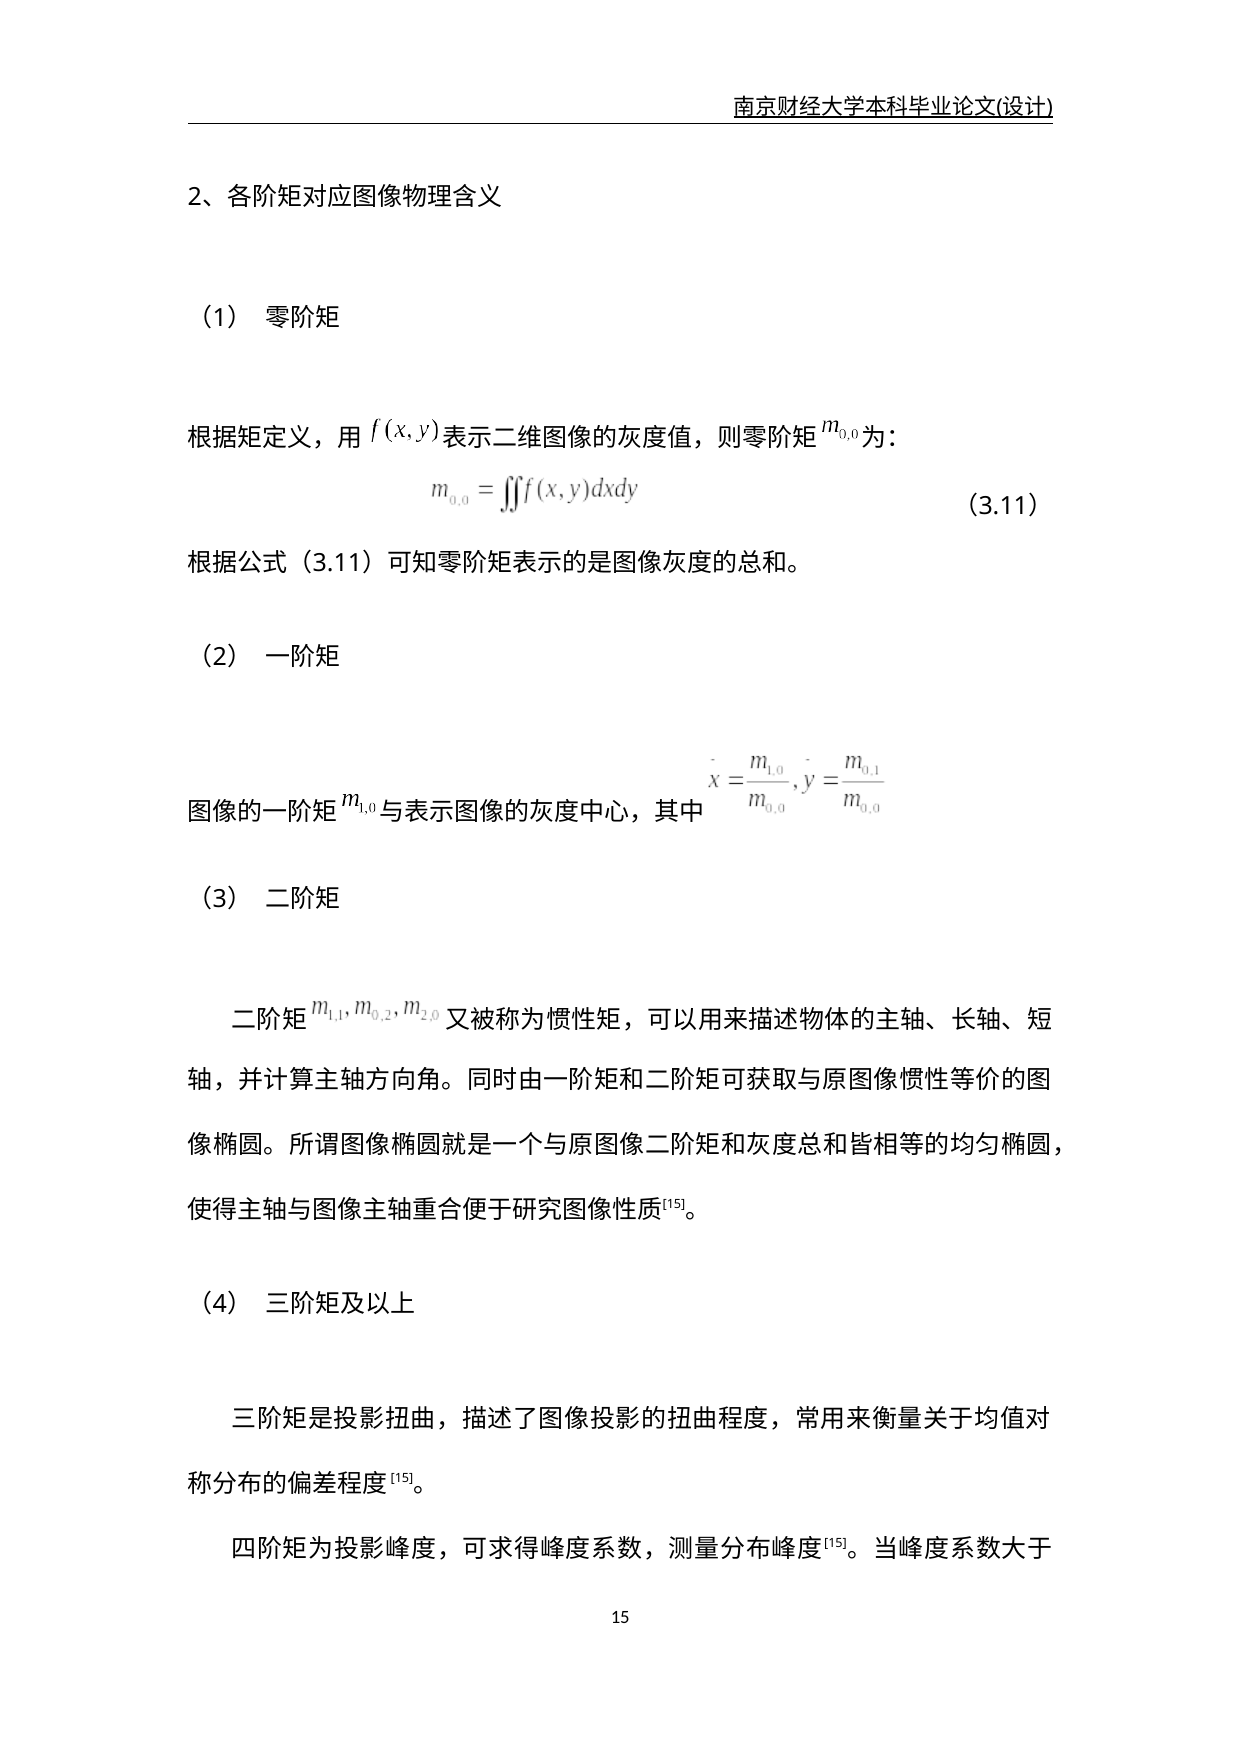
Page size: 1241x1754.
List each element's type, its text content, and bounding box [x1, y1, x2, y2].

text 根据公式（3.11）可知零阶矩表示的是图像灰度的总和。 [187, 528, 1053, 593]
subtitle 2、各阶矩对应图像物理含义 [187, 162, 1053, 227]
subtitle 二阶矩 [187, 864, 1053, 929]
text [187, 1514, 1053, 1579]
text 三阶矩是投影扭曲，描述了图像投影的扭曲程度，常用来衡量关于均值对称分布的偏差程度 [15]。 [187, 1384, 1053, 1514]
text 二阶矩又被称为惯性矩，可以用来描述物体的主轴、长轴、短轴，并计算主轴方向角。同时由一阶矩和二阶矩可获取与原图像惯性等价的图像椭圆。所谓图像椭圆就是一个与原图像二阶矩和灰度总和皆相等的均匀椭圆，使得主轴与图像主轴重合便于研究图像性质[15]。 [187, 980, 1053, 1240]
text （3.11） [187, 463, 1053, 528]
text 根据矩定义，用表示二维图像的灰度值，则零阶矩为： [187, 398, 1053, 463]
subtitle 零阶矩 [187, 283, 1053, 348]
subtitle 一阶矩 [187, 622, 1053, 687]
text 图像的一阶矩与表示图像的灰度中心，其中 [187, 738, 1053, 835]
subtitle 三阶矩及以上 [187, 1269, 1053, 1334]
